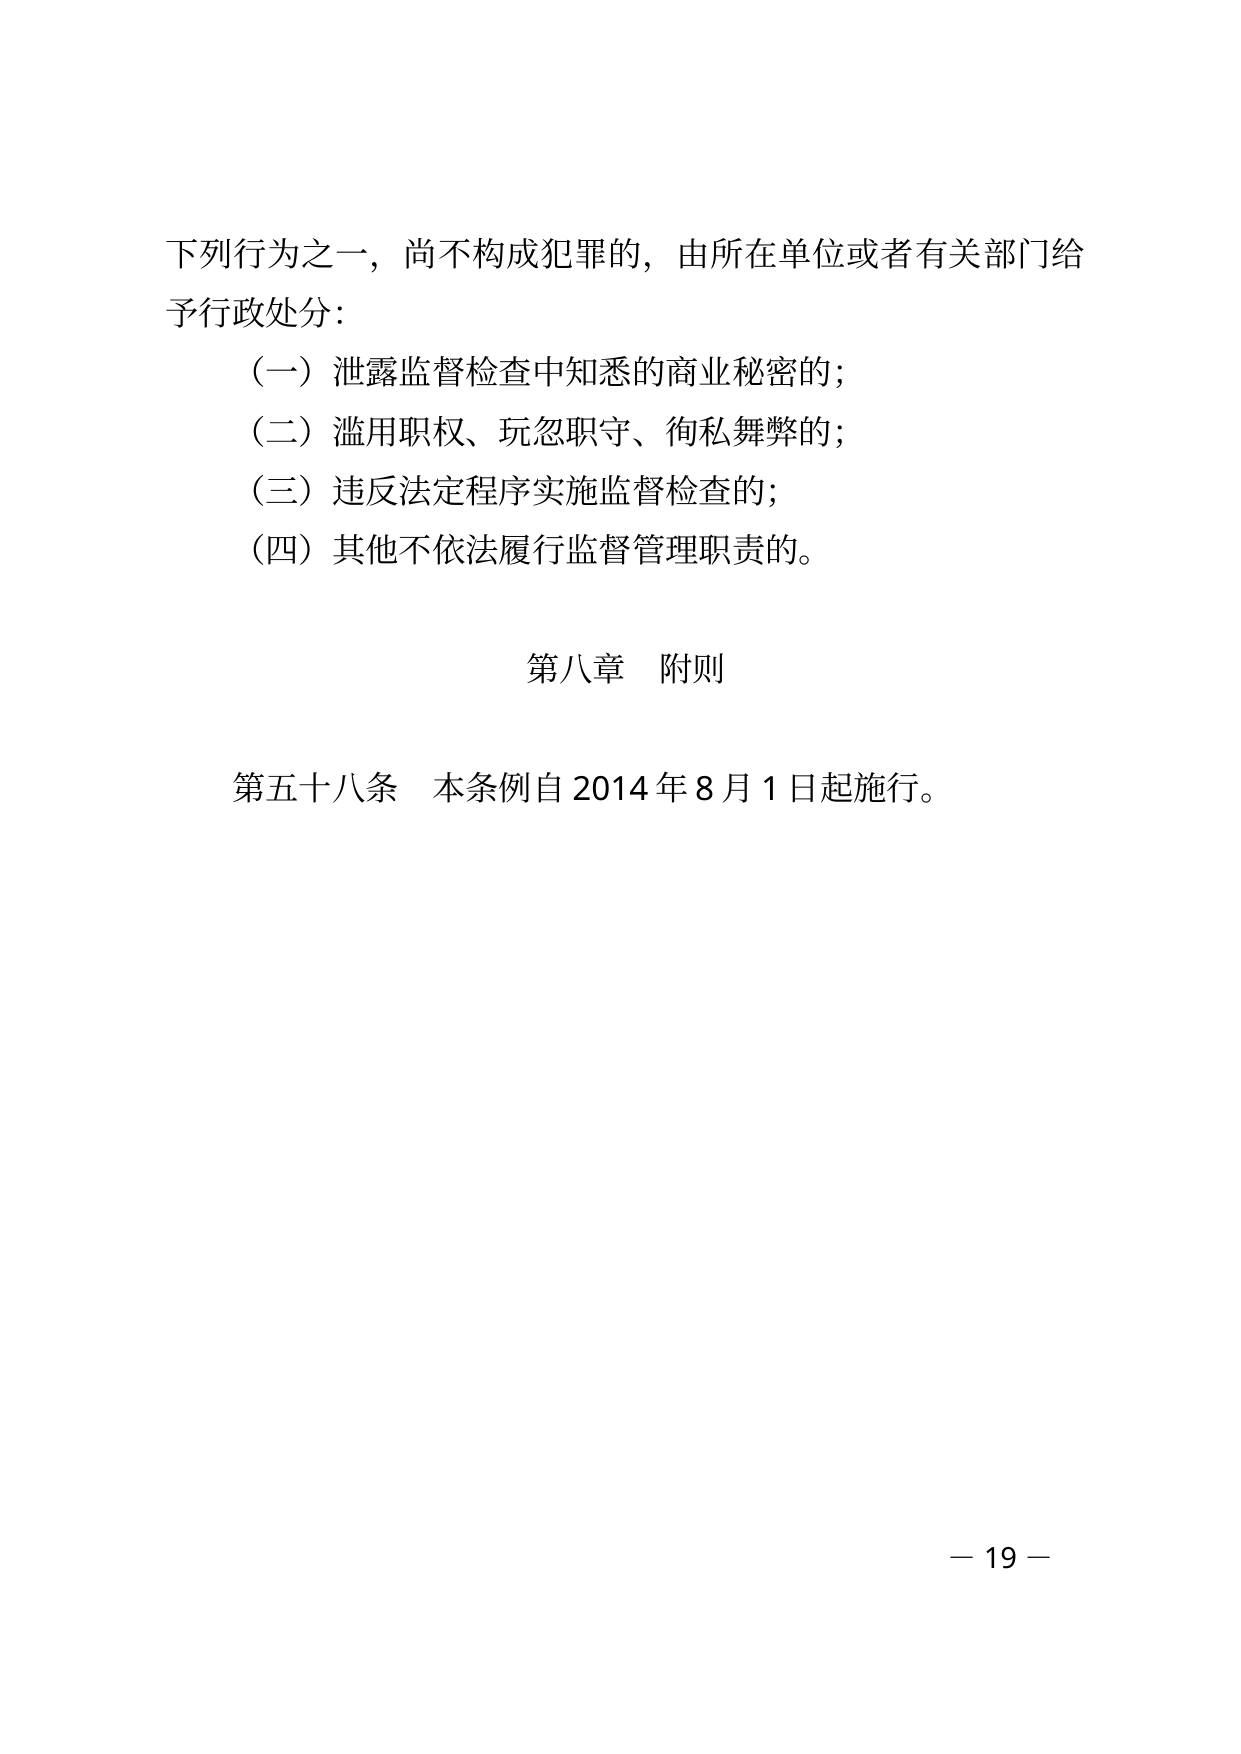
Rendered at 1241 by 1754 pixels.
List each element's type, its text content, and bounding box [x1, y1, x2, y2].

text （一）泄露监督检查中知悉的商业秘密的； [165, 337, 1087, 397]
text （四）其他不依法履行监督管理职责的。 [165, 515, 1087, 575]
text （三）违反法定程序实施监督检查的； [165, 456, 1087, 515]
text 第五十八条 本条例自2014年8月1日起施行。 [165, 753, 1087, 812]
text （二）滥用职权、玩忽职守、徇私舞弊的； [165, 397, 1087, 456]
text 第八章 附则 [165, 634, 1087, 693]
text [165, 218, 1087, 337]
